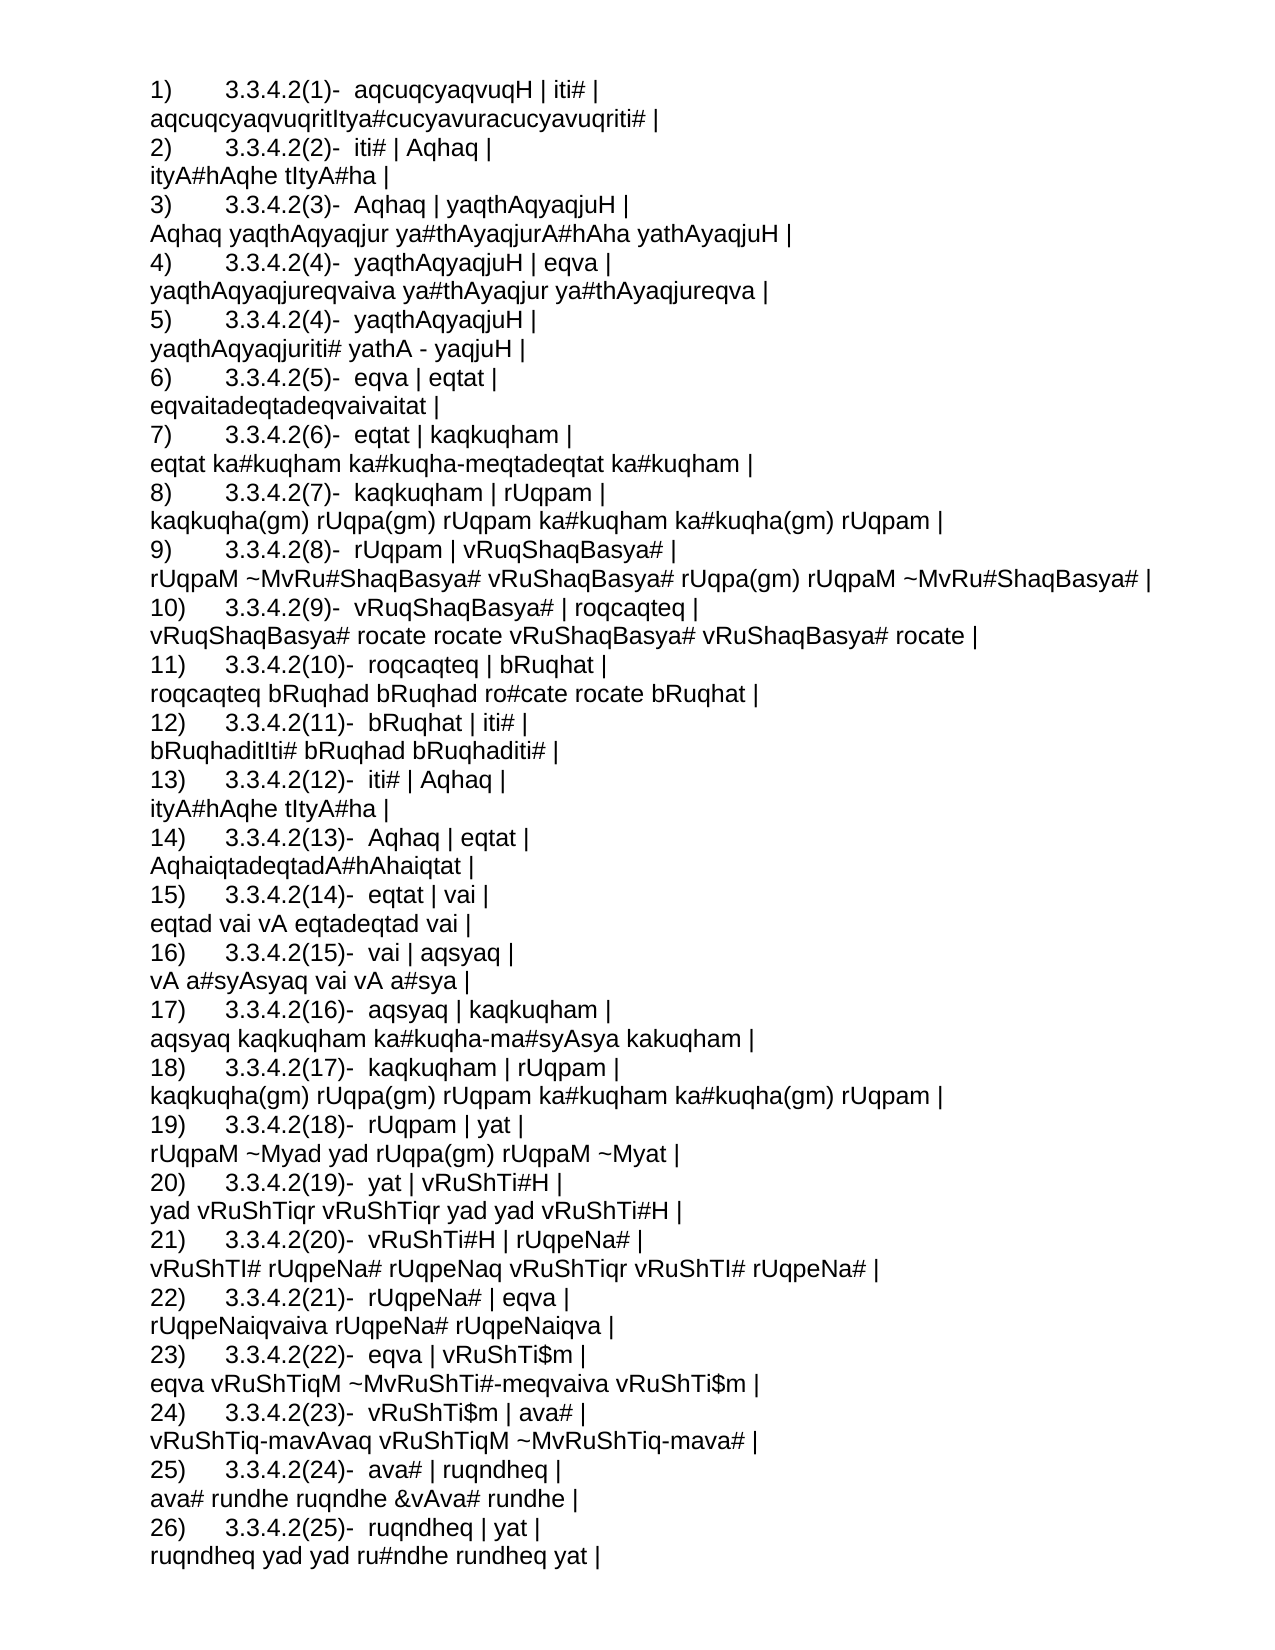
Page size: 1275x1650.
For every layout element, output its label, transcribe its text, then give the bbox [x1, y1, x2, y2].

text 13) 3.3.4.2(12)- iti# | Aqhaq | [150, 765, 1200, 794]
text yad vRuShTiqr vRuShTiqr yad yad vRuShTi#H | [150, 1196, 1200, 1225]
text Aqhaq yaqthAqyaqjur ya#thAyaqjurA#hAha yathAyaqjuH | [150, 219, 1200, 247]
text 2) 3.3.4.2(2)- iti# | Aqhaq | [150, 132, 1200, 161]
text aqsyaq kaqkuqham ka#kuqha-ma#syAsya kakuqham | [150, 1024, 1200, 1052]
text 10) 3.3.4.2(9)- vRuqShaqBasya# | roqcaqteq | [150, 592, 1200, 621]
text 20) 3.3.4.2(19)- yat | vRuShTi#H | [150, 1167, 1200, 1196]
text eqvaitadeqtadeqvaivaitat | [150, 391, 1200, 420]
text 14) 3.3.4.2(13)- Aqhaq | eqtat | [150, 822, 1200, 851]
text rUqpeNaiqvaiva rUqpeNa# rUqpeNaiqva | [150, 1311, 1200, 1340]
text ruqndheq yad yad ru#ndhe rundheq yat | [150, 1541, 1200, 1570]
text rUqpaM ~MvRu#ShaqBasya# vRuShaqBasya# rUqpa(gm) rUqpaM ~MvRu#ShaqBasya# | [150, 564, 1200, 592]
text ava# rundhe ruqndhe &vAva# rundhe | [150, 1484, 1200, 1512]
text eqtat ka#kuqham ka#kuqha-meqtadeqtat ka#kuqham | [150, 449, 1200, 477]
text 6) 3.3.4.2(5)- eqva | eqtat | [150, 362, 1200, 391]
text ityA#hAqhe tItyA#ha | [150, 794, 1200, 822]
text vRuShTiq-mavAvaq vRuShTiqM ~MvRuShTiq-mava# | [150, 1426, 1200, 1455]
text 24) 3.3.4.2(23)- vRuShTi$m | ava# | [150, 1397, 1200, 1426]
text 15) 3.3.4.2(14)- eqtat | vai | [150, 880, 1200, 909]
text AqhaiqtadeqtadA#hAhaiqtat | [150, 851, 1200, 880]
text kaqkuqha(gm) rUqpa(gm) rUqpam ka#kuqham ka#kuqha(gm) rUqpam | [150, 1081, 1200, 1110]
text 16) 3.3.4.2(15)- vai | aqsyaq | [150, 937, 1200, 966]
text 25) 3.3.4.2(24)- ava# | ruqndheq | [150, 1455, 1200, 1484]
text 19) 3.3.4.2(18)- rUqpam | yat | [150, 1110, 1200, 1139]
text yaqthAqyaqjuriti# yathA - yaqjuH | [150, 334, 1200, 362]
text 12) 3.3.4.2(11)- bRuqhat | iti# | [150, 707, 1200, 736]
text vRuShTI# rUqpeNa# rUqpeNaq vRuShTiqr vRuShTI# rUqpeNa# | [150, 1254, 1200, 1282]
text 21) 3.3.4.2(20)- vRuShTi#H | rUqpeNa# | [150, 1225, 1200, 1254]
text 18) 3.3.4.2(17)- kaqkuqham | rUqpam | [150, 1052, 1200, 1081]
text yaqthAqyaqjureqvaiva ya#thAyaqjur ya#thAyaqjureqva | [150, 276, 1200, 305]
text 8) 3.3.4.2(7)- kaqkuqham | rUqpam | [150, 477, 1200, 506]
text 22) 3.3.4.2(21)- rUqpeNa# | eqva | [150, 1282, 1200, 1311]
text roqcaqteq bRuqhad bRuqhad ro#cate rocate bRuqhat | [150, 679, 1200, 707]
text rUqpaM ~Myad yad rUqpa(gm) rUqpaM ~Myat | [150, 1139, 1200, 1167]
text 26) 3.3.4.2(25)- ruqndheq | yat | [150, 1512, 1200, 1541]
text 1) 3.3.4.2(1)- aqcuqcyaqvuqH | iti# | [150, 75, 1200, 104]
text 3) 3.3.4.2(3)- Aqhaq | yaqthAqyaqjuH | [150, 190, 1200, 219]
text vRuqShaqBasya# rocate rocate vRuShaqBasya# vRuShaqBasya# rocate | [150, 621, 1200, 650]
text 17) 3.3.4.2(16)- aqsyaq | kaqkuqham | [150, 995, 1200, 1024]
text 7) 3.3.4.2(6)- eqtat | kaqkuqham | [150, 420, 1200, 449]
text ityA#hAqhe tItyA#ha | [150, 161, 1200, 190]
text eqva vRuShTiqM ~MvRuShTi#-meqvaiva vRuShTi$m | [150, 1369, 1200, 1397]
text kaqkuqha(gm) rUqpa(gm) rUqpam ka#kuqham ka#kuqha(gm) rUqpam | [150, 506, 1200, 535]
text 4) 3.3.4.2(4)- yaqthAqyaqjuH | eqva | [150, 247, 1200, 276]
text vA a#syAsyaq vai vA a#sya | [150, 966, 1200, 995]
text 5) 3.3.4.2(4)- yaqthAqyaqjuH | [150, 305, 1200, 334]
text aqcuqcyaqvuqritItya#cucyavuracucyavuqriti# | [150, 104, 1200, 132]
text 11) 3.3.4.2(10)- roqcaqteq | bRuqhat | [150, 650, 1200, 679]
text 9) 3.3.4.2(8)- rUqpam | vRuqShaqBasya# | [150, 535, 1200, 564]
text 23) 3.3.4.2(22)- eqva | vRuShTi$m | [150, 1340, 1200, 1369]
text bRuqhaditIti# bRuqhad bRuqhaditi# | [150, 736, 1200, 765]
text eqtad vai vA eqtadeqtad vai | [150, 909, 1200, 937]
